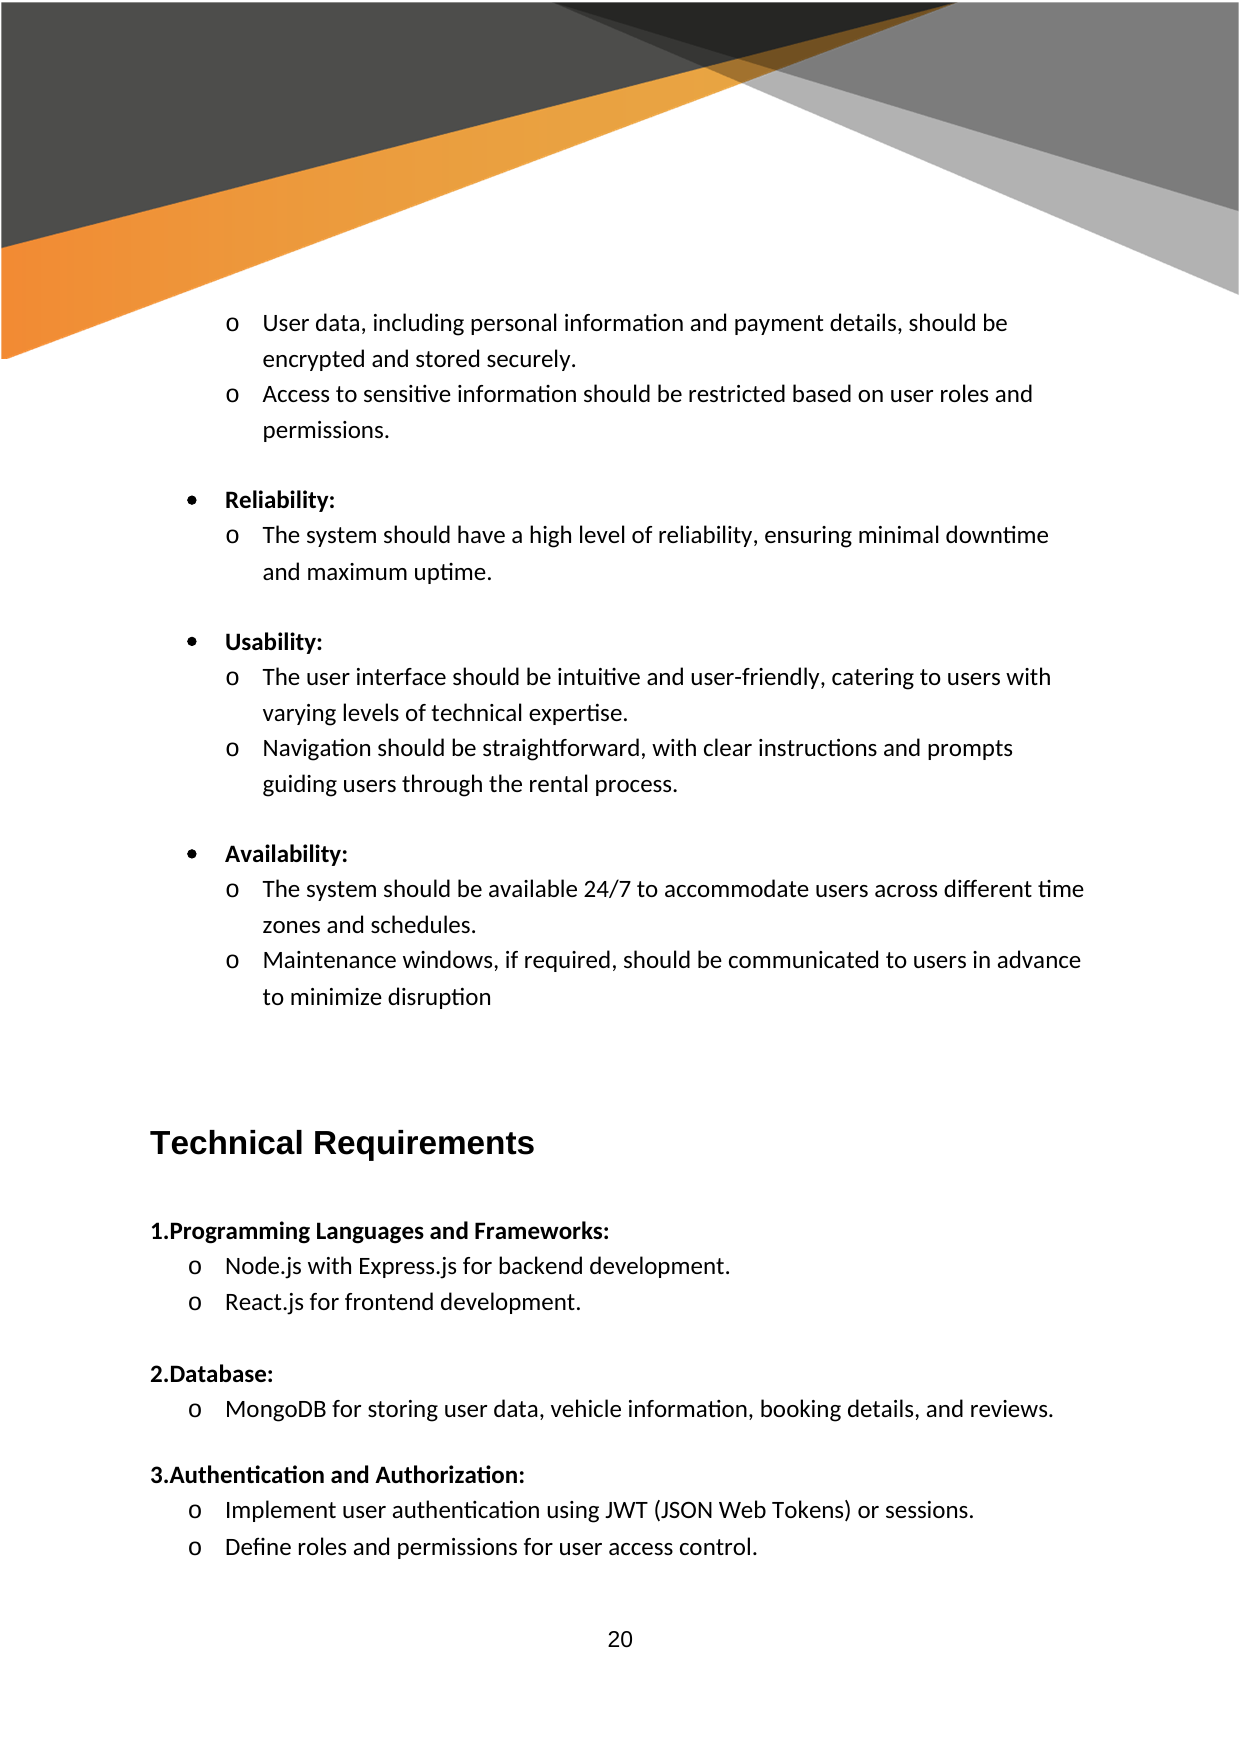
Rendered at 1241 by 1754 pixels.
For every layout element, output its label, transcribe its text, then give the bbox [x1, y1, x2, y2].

list Navigation should be straightforward, with clear instructions and prompts guiding users through the rental process. [225, 732, 1090, 799]
list The user interface should be intuitive and user-friendly, catering to users with varying levels of technical expertise. [225, 661, 1090, 728]
list Reliability: [187, 484, 1090, 515]
list The system should be available 24/7 to accommodate users across different time zones and schedules. [225, 873, 1090, 940]
list MongoDB for storing user data, vehicle information, booking details, and reviews. [187, 1393, 1090, 1425]
list Node.js with Express.js for backend development. [187, 1250, 1090, 1282]
list React.js for frontend development. [187, 1286, 1090, 1318]
subtitle Technical Requirements [150, 1123, 1090, 1162]
list Implement user authentication using JWT (JSON Web Tokens) or sessions. [187, 1494, 1090, 1526]
list User data, including personal information and payment details, should be encrypted and stored securely. [225, 297, 1090, 374]
list Access to sensitive information should be restricted based on user roles and permissions. [225, 378, 1090, 445]
list Maintenance windows, if required, should be communicated to users in advance to minimize disruption [225, 944, 1090, 1011]
text 2.Database: [150, 1358, 1090, 1388]
list Define roles and permissions for user access control. [187, 1531, 1090, 1563]
list Usability: [187, 626, 1090, 656]
picture [0, 2, 1238, 359]
list The system should have a high level of reliability, ensuring minimal downtime and maximum uptime. [225, 519, 1090, 586]
list Availability: [187, 838, 1090, 869]
text 1.Programming Languages and Frameworks: [150, 1215, 1090, 1246]
text 3.Authentication and Authorization: [150, 1459, 1090, 1490]
